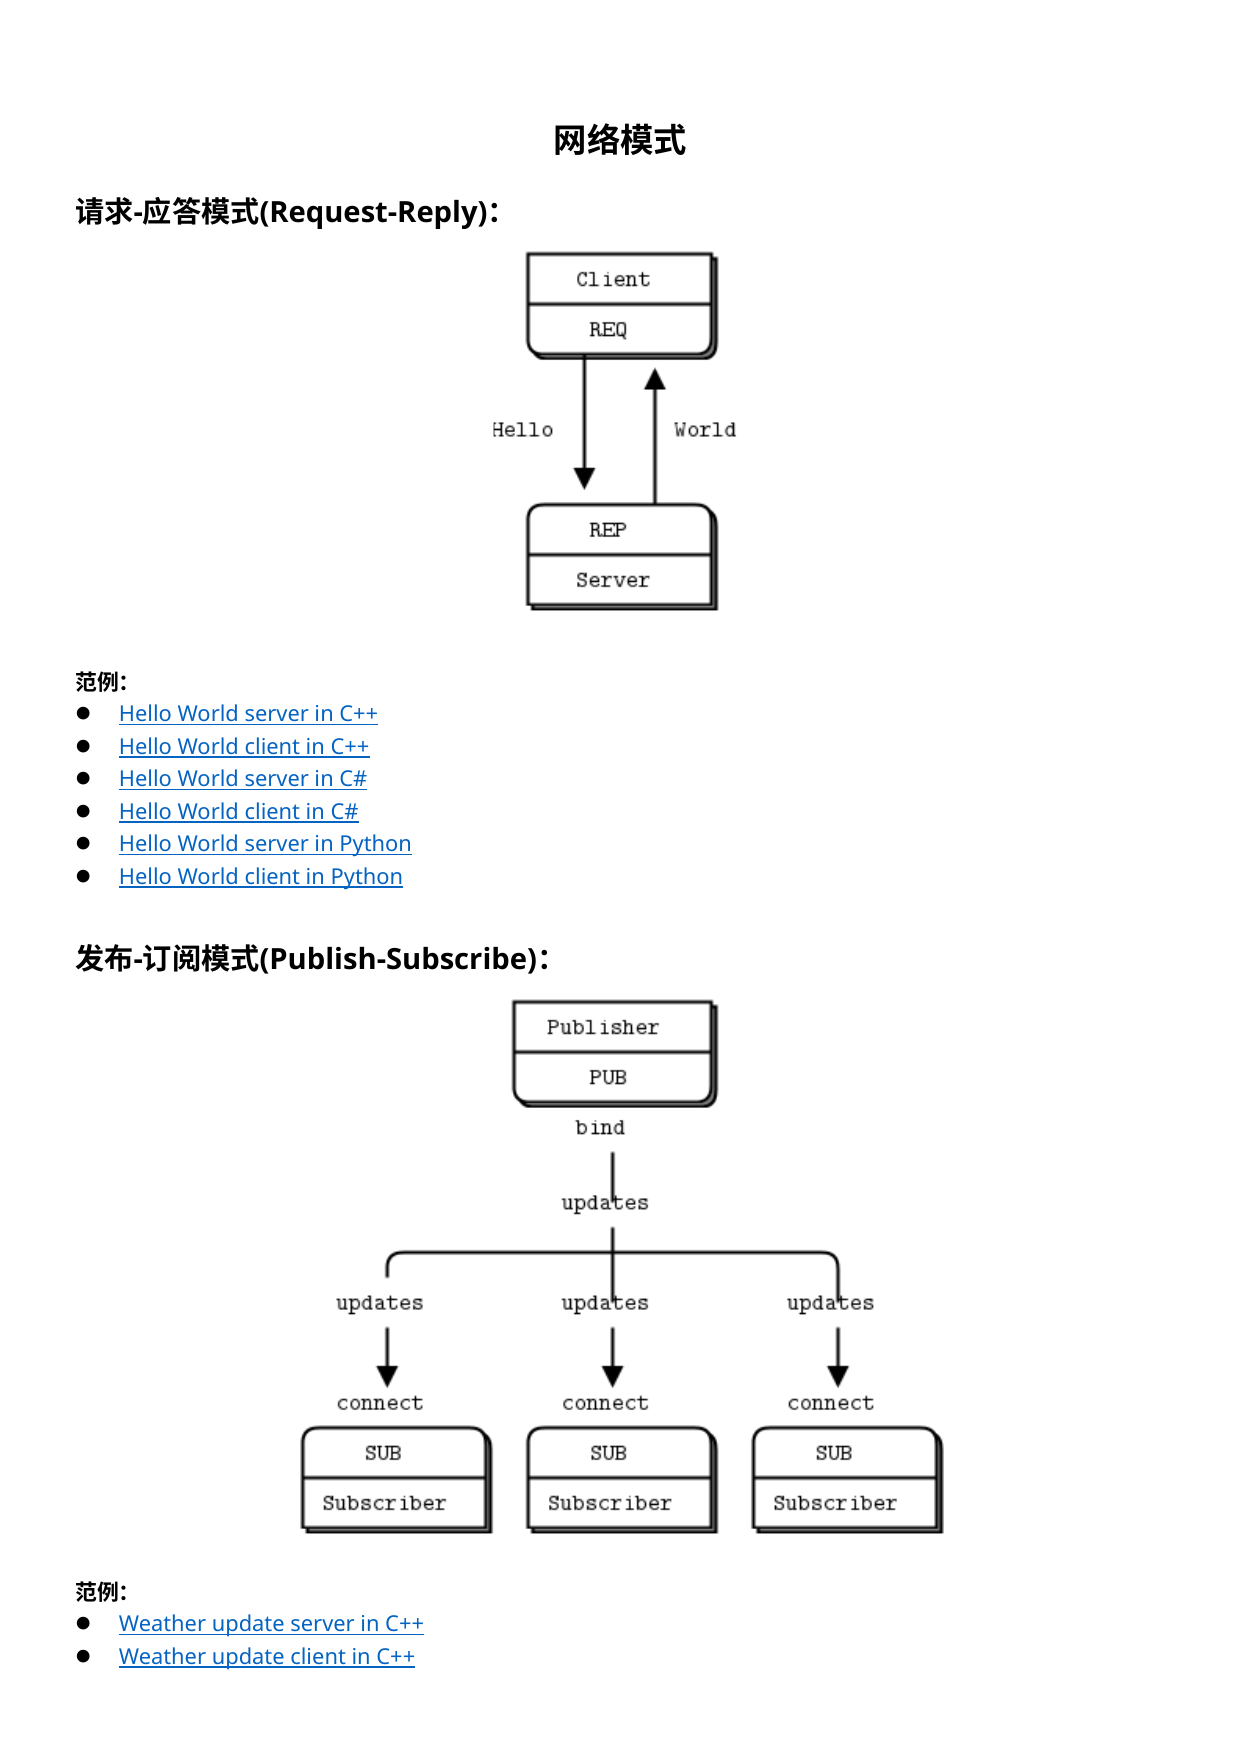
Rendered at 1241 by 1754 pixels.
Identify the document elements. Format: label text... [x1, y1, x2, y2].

title 网络模式 [75, 106, 1165, 171]
list Hello World client in C++ [75, 729, 1165, 762]
text 范例： [75, 1574, 1165, 1607]
list Hello World server in C# [75, 762, 1165, 794]
picture [493, 242, 747, 642]
list Hello World server in C++ [75, 697, 1165, 729]
list Hello World client in Python [75, 859, 1165, 892]
list Weather update server in C++ [75, 1607, 1165, 1639]
list Hello World client in C# [75, 794, 1165, 827]
list Hello World server in Python [75, 827, 1165, 859]
text 范例： [75, 664, 1165, 697]
picture [296, 989, 944, 1565]
text 发布-订阅模式(Publish-Subscribe)： [75, 924, 1165, 989]
text 请求-应答模式(Request-Reply)： [75, 177, 1165, 242]
list Weather update client in C++ [75, 1639, 1165, 1672]
